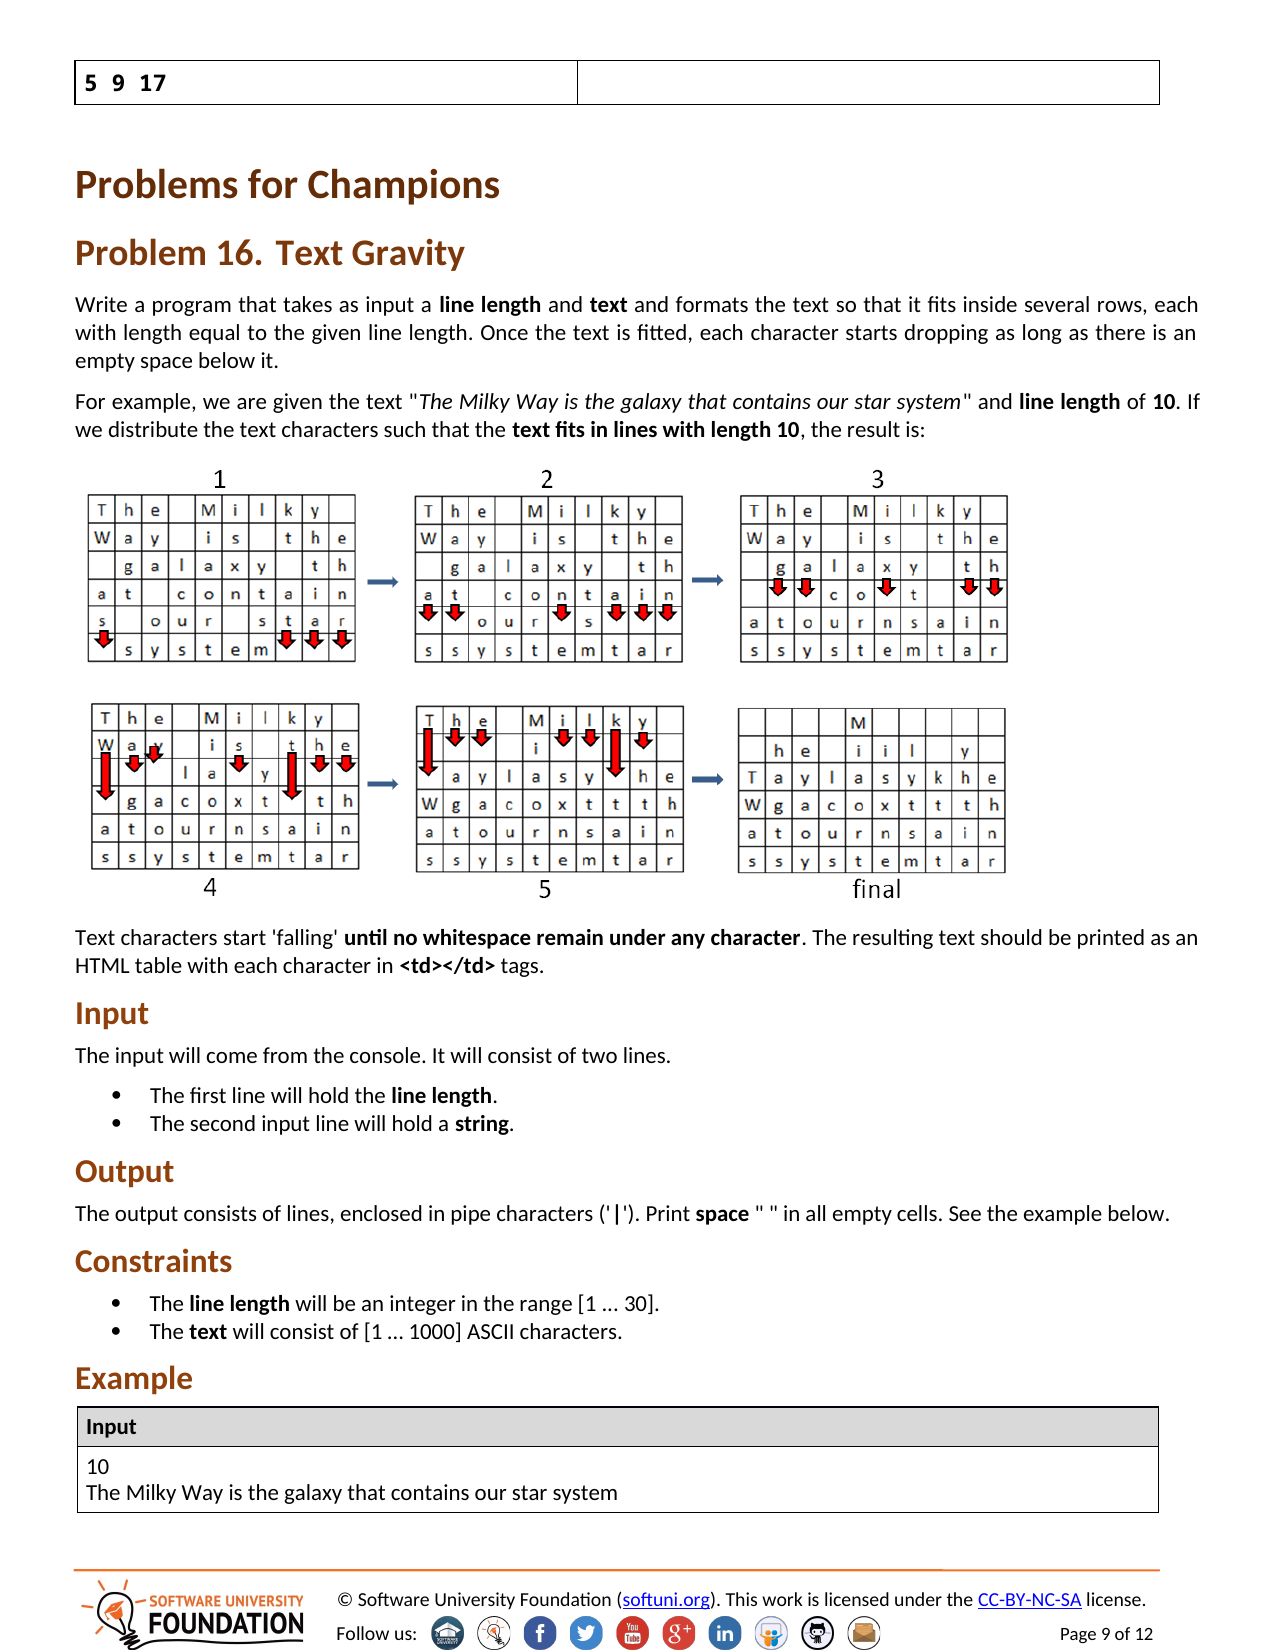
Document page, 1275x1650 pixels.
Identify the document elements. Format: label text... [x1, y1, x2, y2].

picture [754, 1616, 788, 1650]
picture [523, 1616, 557, 1650]
text The output consists of lines, enclosed in pipe characters ('|'). Print space " " in all empty cells. See the example below. [75, 1199, 1200, 1227]
text Write a program that takes as input a line length and text and formats the text so that it fits inside several rows, each with length equal to the given line length. Once the text is fitted, each character starts dropping as long as there is an empty space below it. [75, 290, 1200, 374]
table_cell 10 The Milky Way is the galaxy that contains our star system [78, 1447, 1158, 1512]
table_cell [578, 61, 1159, 104]
picture [80, 1578, 304, 1650]
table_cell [76, 61, 577, 104]
picture [570, 1616, 603, 1650]
picture [708, 1616, 742, 1650]
list The first line will hold the line length. [112, 1082, 1200, 1109]
subtitle Problems for Champions [75, 158, 1200, 209]
picture [75, 455, 1028, 911]
text The input will come from the console. It will consist of two lines. [75, 1041, 1200, 1069]
picture [662, 1616, 696, 1650]
subtitle Text Gravity [75, 229, 1200, 275]
subtitle Output [75, 1150, 1200, 1191]
subtitle Example [75, 1357, 1200, 1398]
table_header Input [78, 1408, 1158, 1446]
subtitle Input [75, 992, 1200, 1033]
subtitle Constraints [75, 1240, 1200, 1280]
picture [431, 1616, 464, 1650]
text Text characters start 'falling' until no whitespace remain under any character. The resulting text should be printed as an HTML table with each character in <td></td> tags. [75, 923, 1200, 979]
picture [616, 1616, 649, 1650]
list The second input line will hold a string. [112, 1109, 1200, 1138]
text For example, we are given the text "The Milky Way is the galaxy that contains our star system" and line length of 10. If we distribute the text characters such that the text fits in lines with length 10, the result is: [75, 387, 1200, 443]
picture [477, 1616, 511, 1650]
list The line length will be an integer in the range [1 ... 30]. [112, 1289, 1200, 1317]
picture [847, 1616, 881, 1650]
picture [801, 1616, 834, 1650]
list The text will consist of [1 … 1000] ASCII characters. [112, 1317, 1200, 1345]
